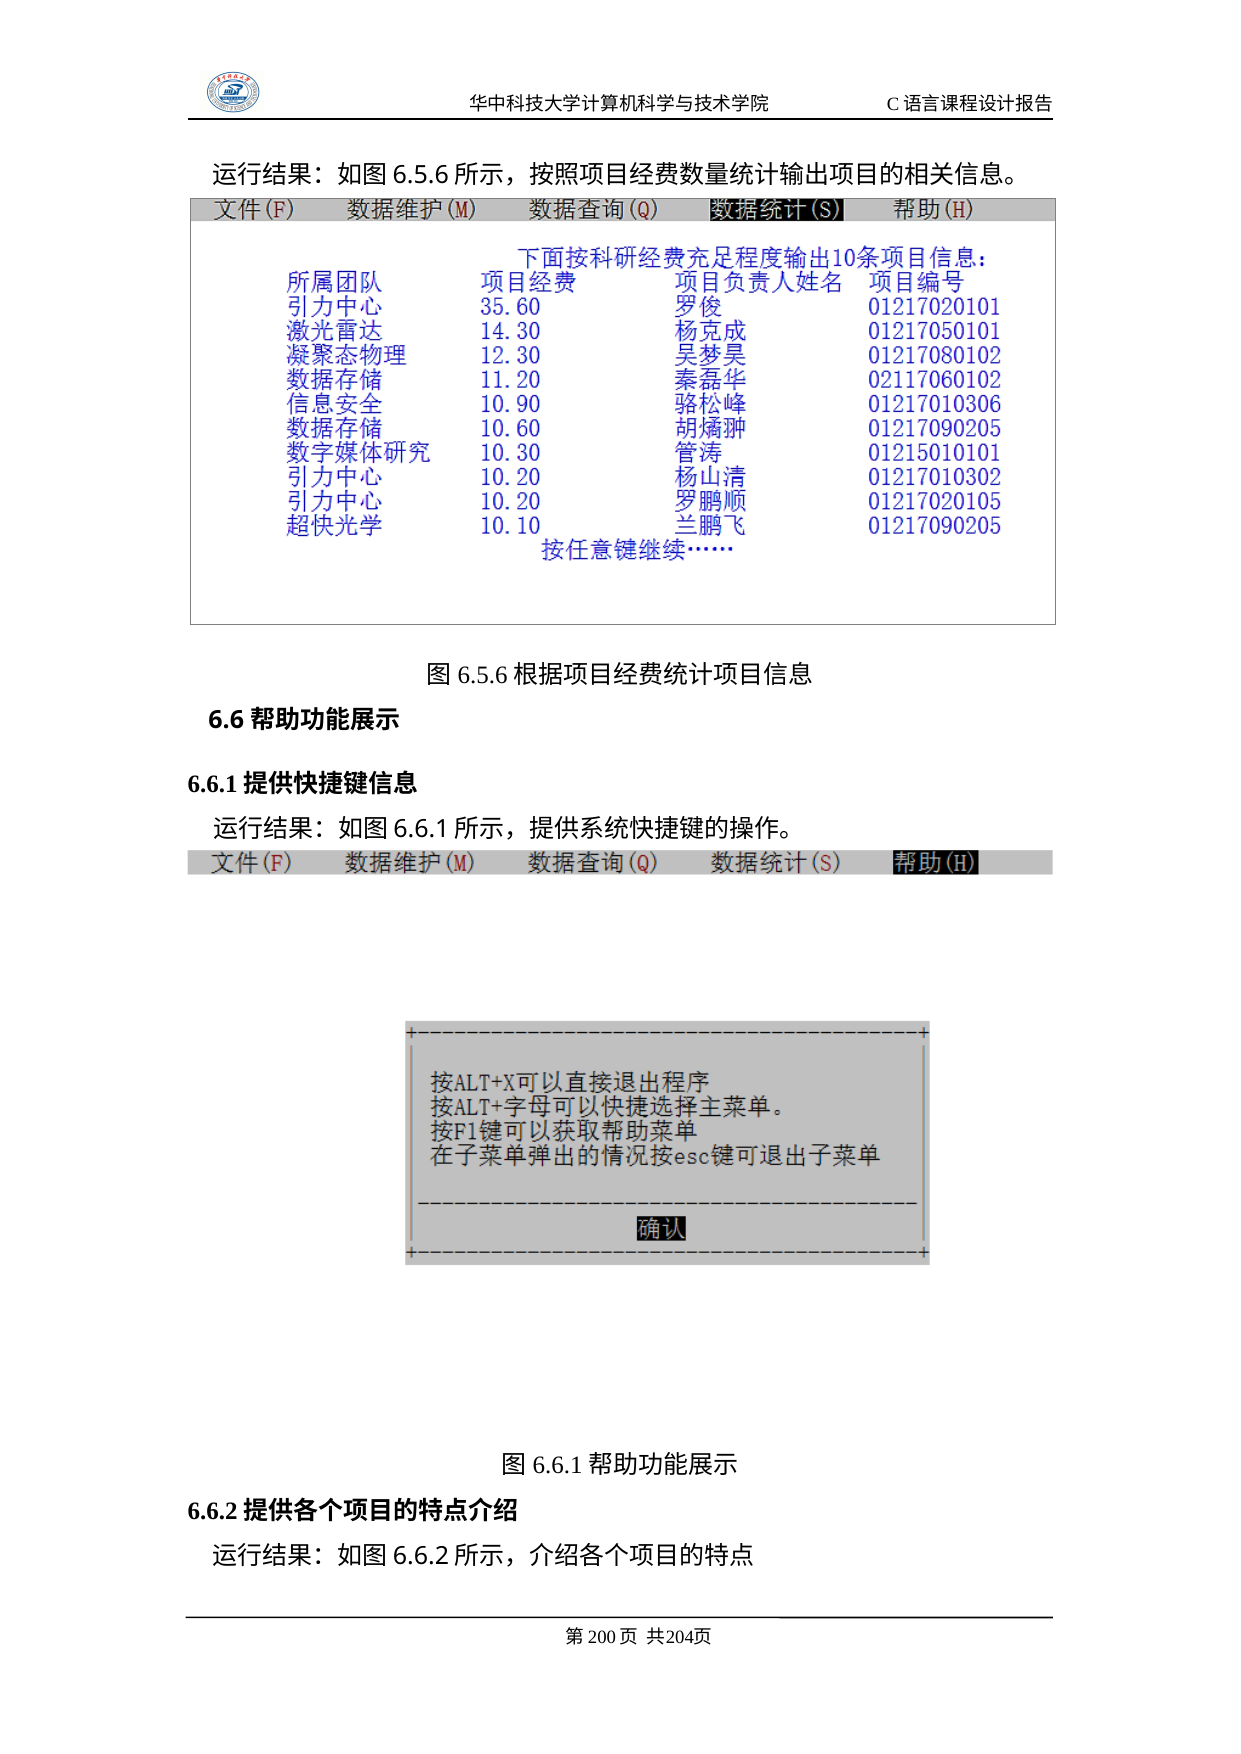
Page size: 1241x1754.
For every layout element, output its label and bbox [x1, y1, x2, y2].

picture [200, 70, 264, 113]
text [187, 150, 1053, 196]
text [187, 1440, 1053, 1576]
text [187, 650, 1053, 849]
picture [191, 199, 1055, 624]
picture [187, 849, 1053, 1425]
